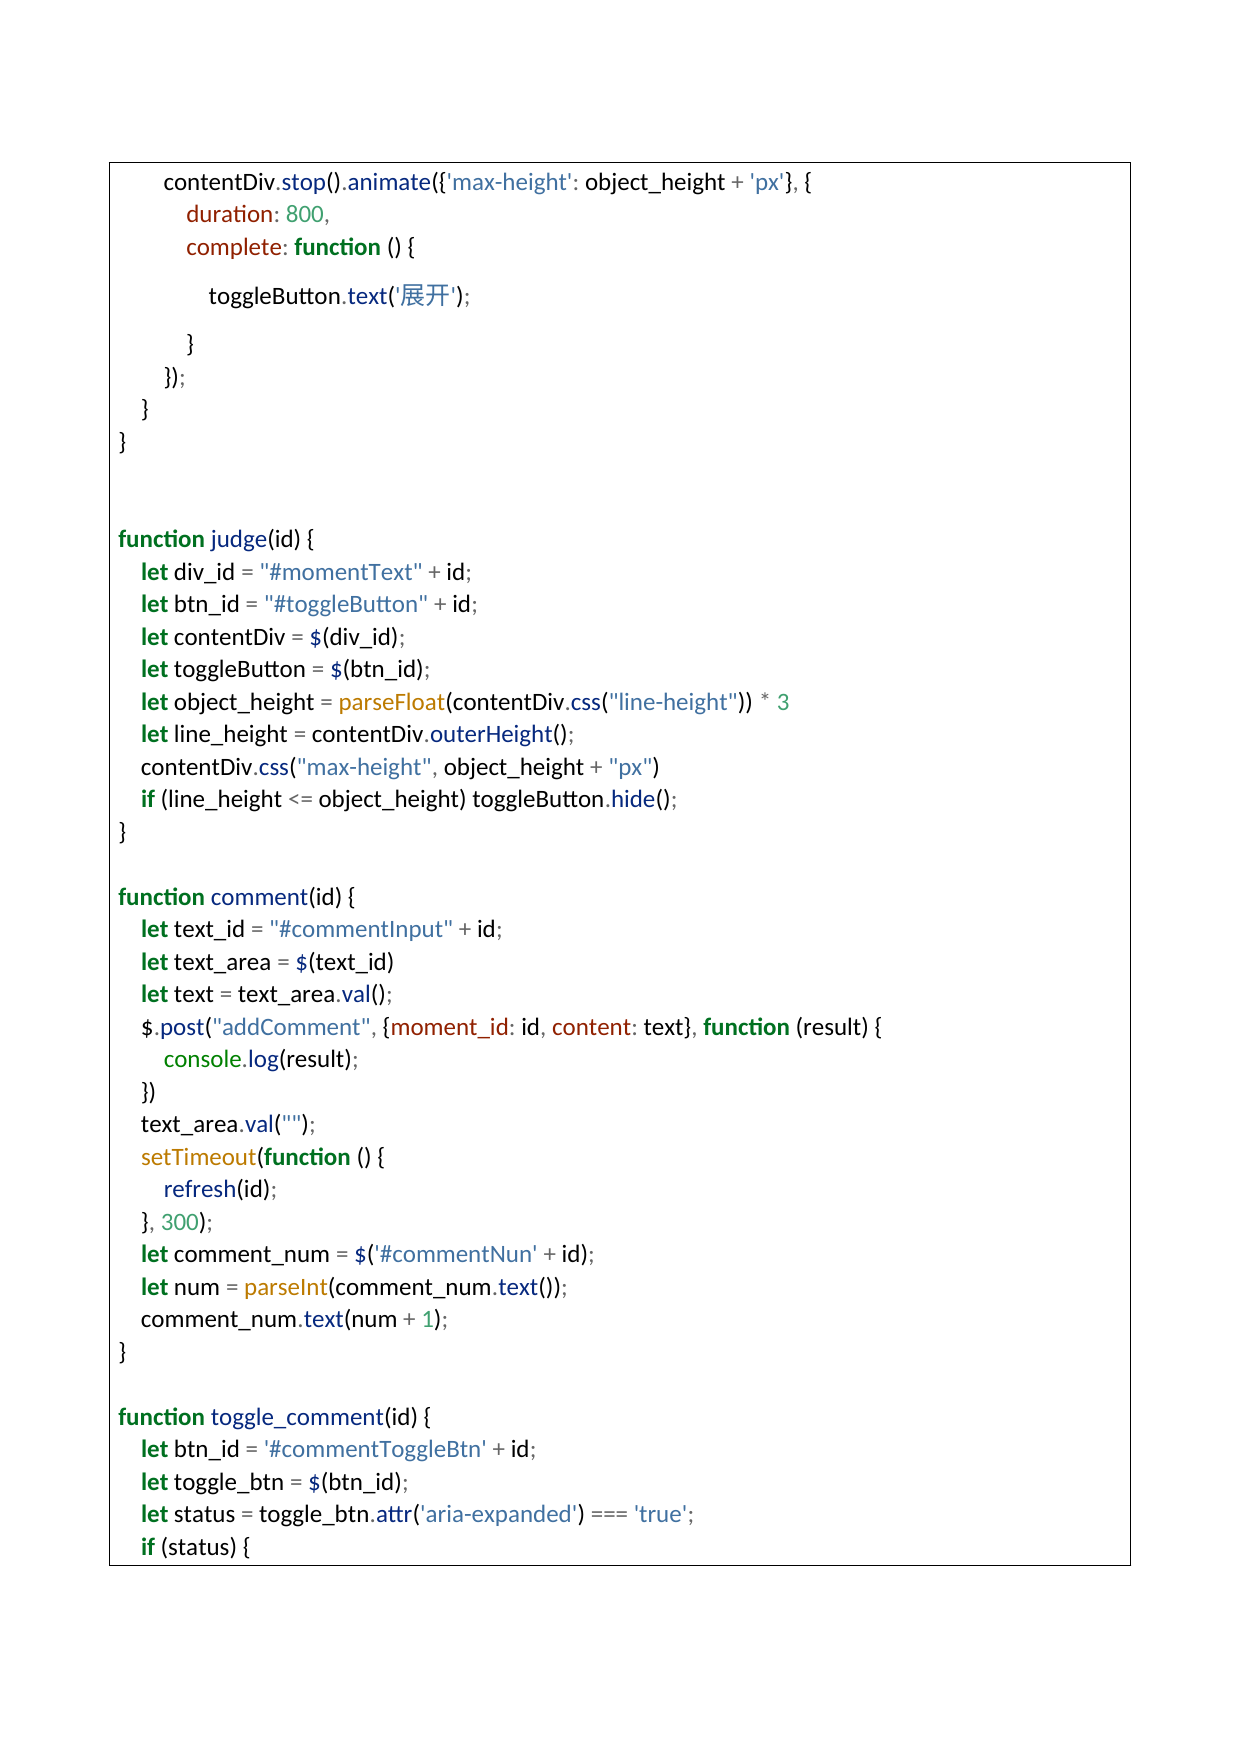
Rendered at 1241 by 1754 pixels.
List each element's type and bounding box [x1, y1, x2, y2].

text [110, 163, 1130, 1565]
